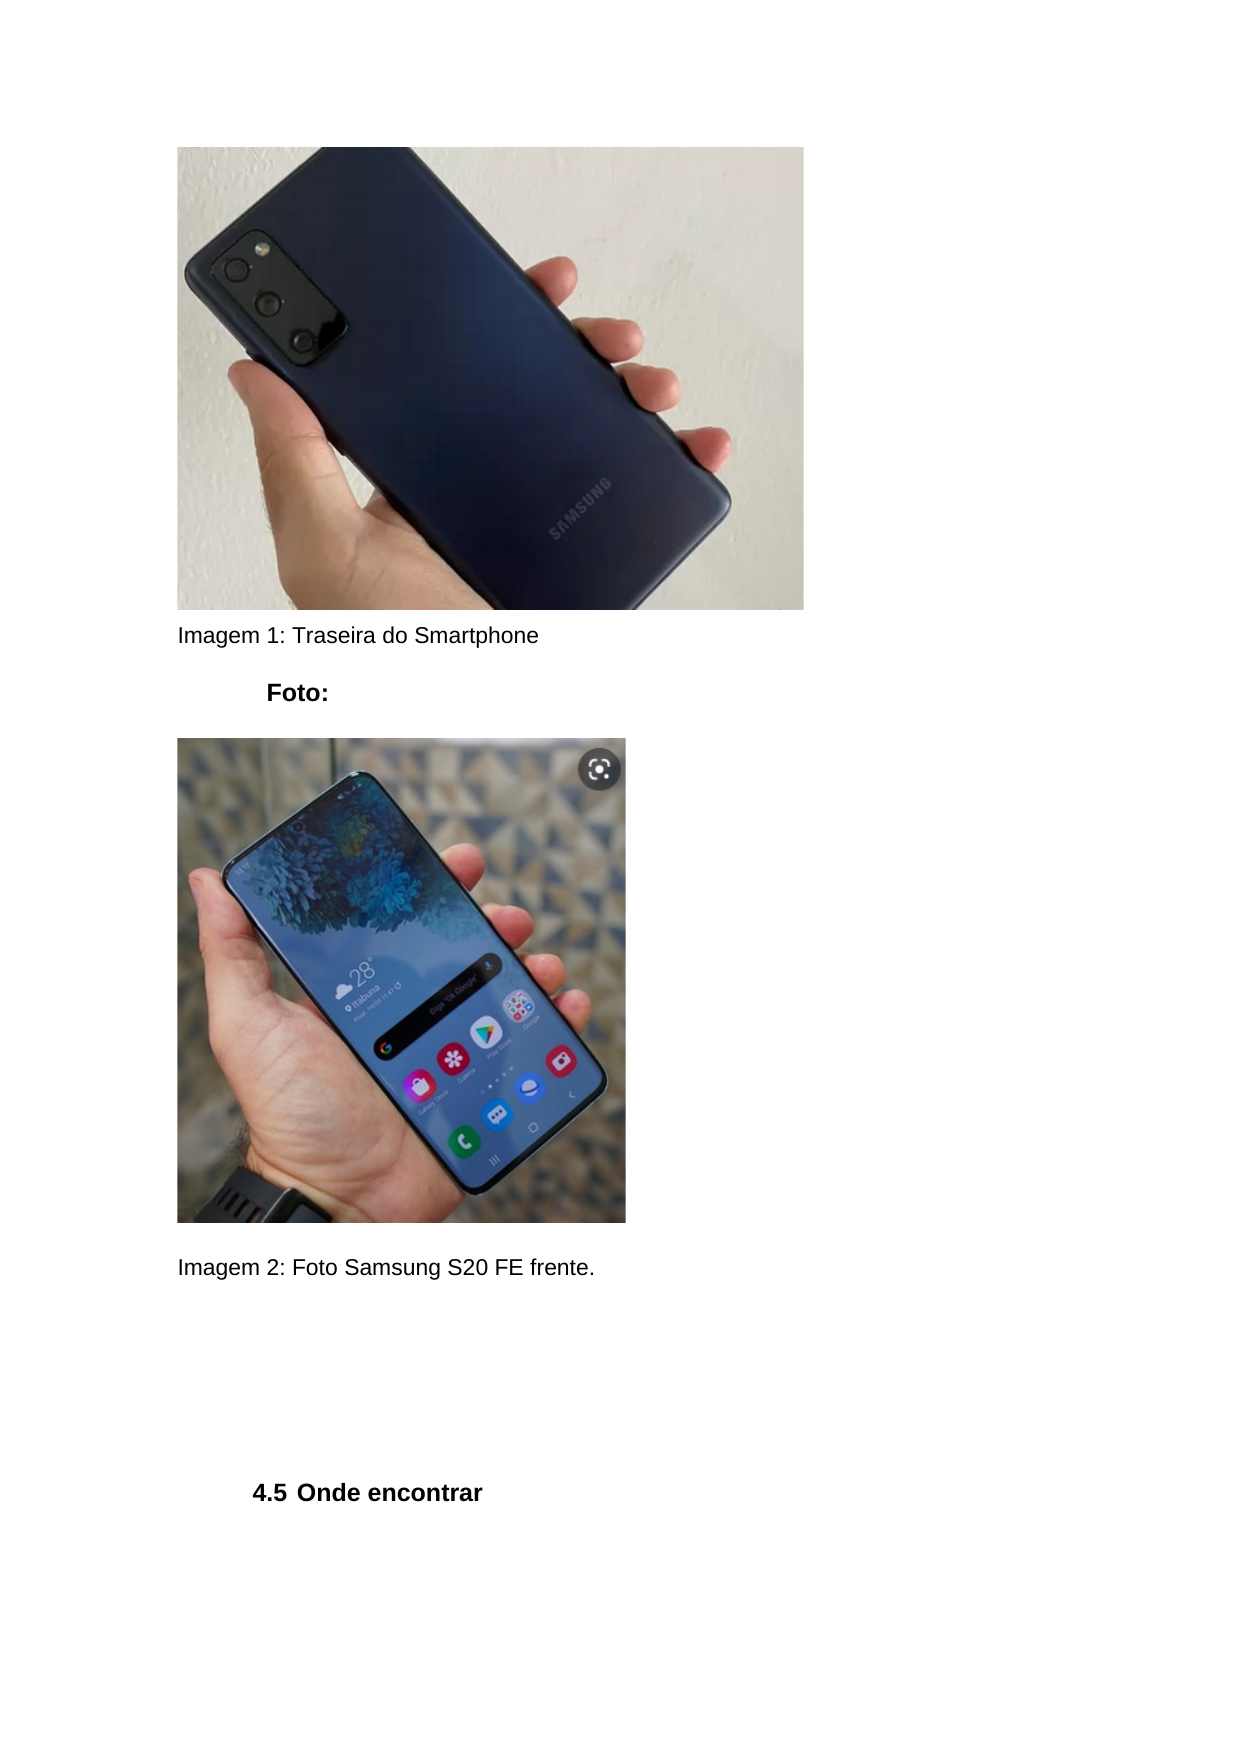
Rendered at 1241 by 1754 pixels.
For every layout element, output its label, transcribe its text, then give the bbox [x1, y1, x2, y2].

picture [177, 147, 804, 610]
text Foto: [177, 678, 1063, 707]
text Imagem 2: Foto Samsung S20 FE frente. [177, 1254, 1063, 1280]
subtitle Onde encontrar [252, 1478, 1063, 1507]
picture [177, 738, 626, 1223]
